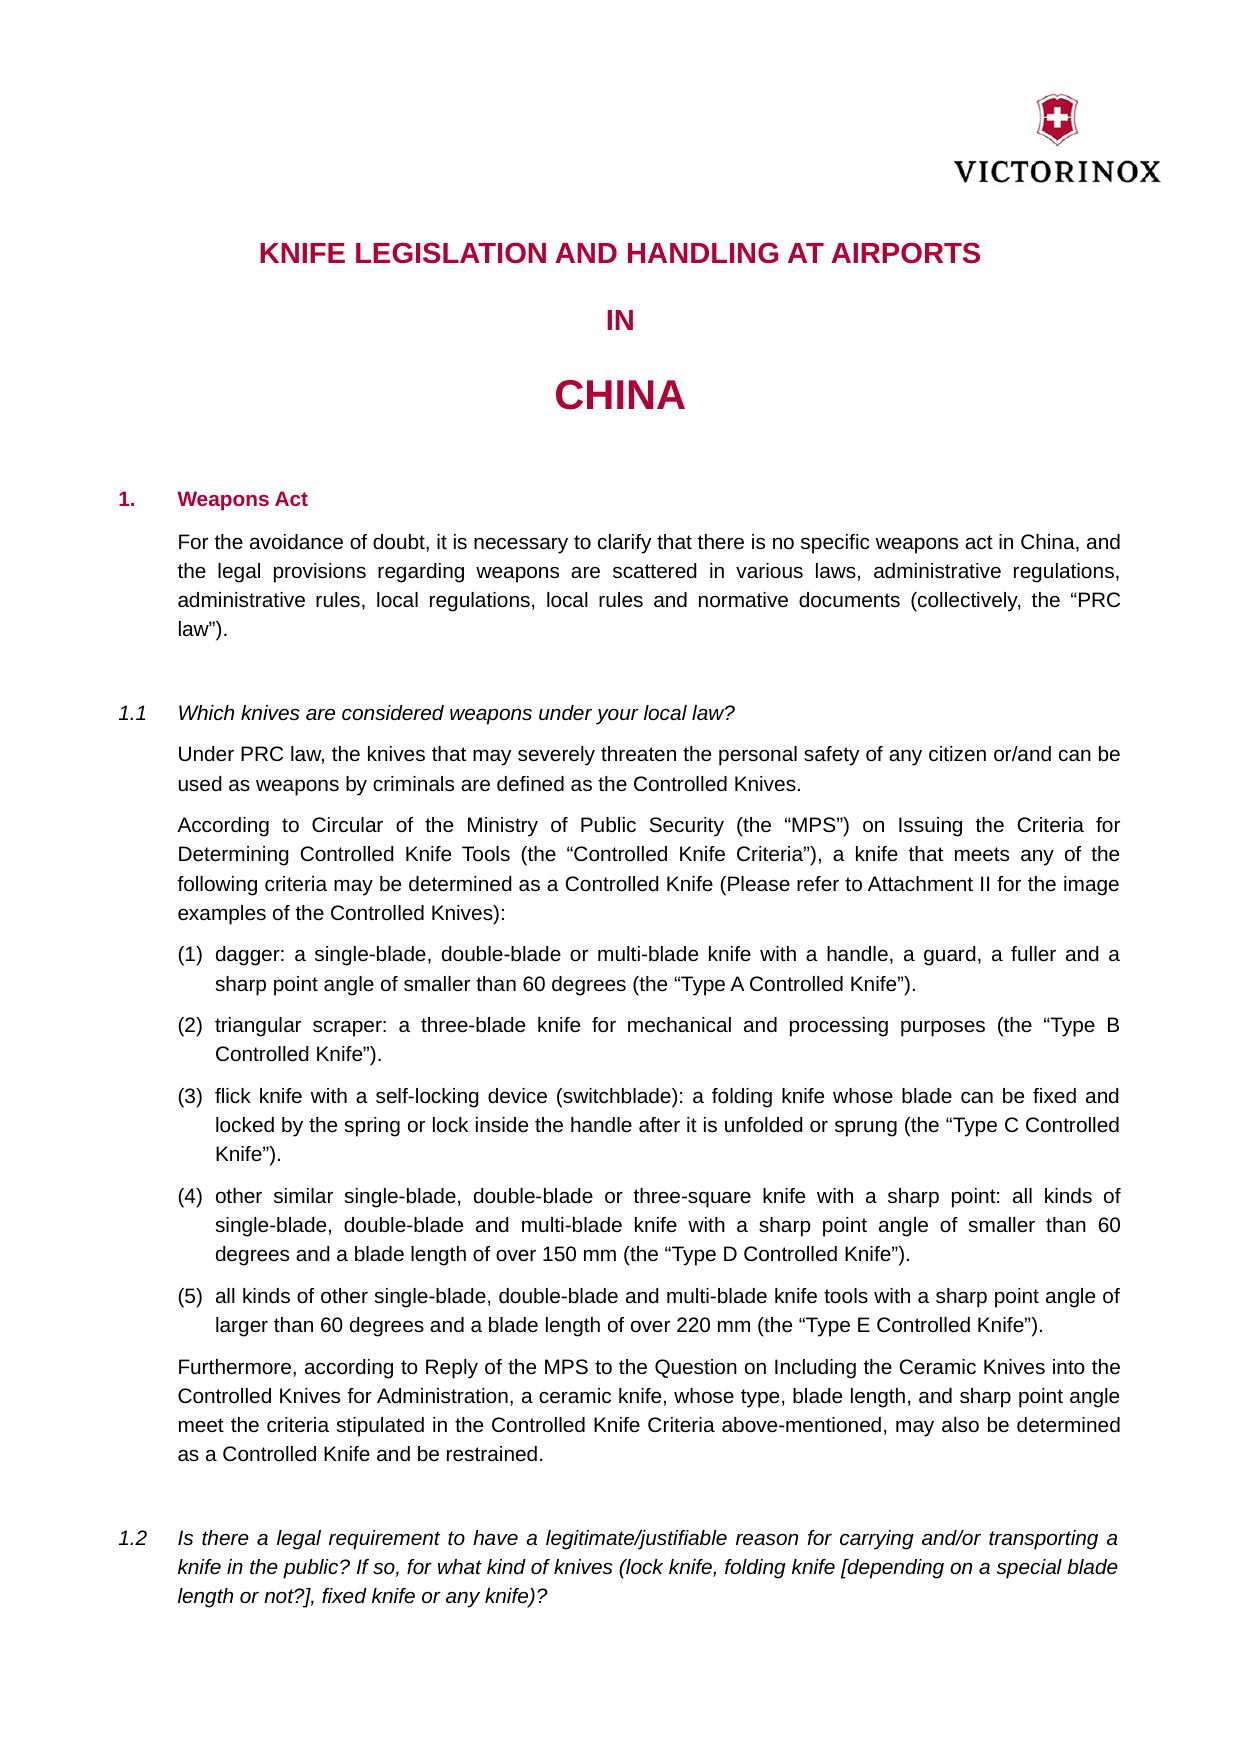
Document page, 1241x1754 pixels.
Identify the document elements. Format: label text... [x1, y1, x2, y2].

text CHINA [118, 370, 1122, 418]
text 1.1 Which knives are considered weapons under your local law? [118, 695, 1122, 724]
picture [943, 87, 1171, 189]
list other similar single-blade, double-blade or three-square knife with a sharp point: all kinds of single-blade, double-blade and multi-blade knife with a sharp point angle of smaller than 60 degrees and a blade length of over 150 mm (the “Type D Controlled Knife”). [177, 1179, 1122, 1266]
text According to Circular of the Ministry of Public Security (the “MPS”) on Issuing the Criteria for Determining Controlled Knife Tools (the “Controlled Knife Criteria”), a knife that meets any of the following criteria may be determined as a Controlled Knife (Please refer to Attachment II for the image examples of the Controlled Knives): [177, 808, 1122, 924]
text KNIFE LEGISLATION AND HANDLING AT AIRPORTS [118, 236, 1122, 270]
list all kinds of other single-blade, double-blade and multi-blade knife tools with a sharp point angle of larger than 60 degrees and a blade length of over 220 mm (the “Type E Controlled Knife”). [177, 1279, 1122, 1337]
text 1.2 Is there a legal requirement to have a legitimate/justifiable reason for carrying and/or transporting a knife in the public? If so, for what kind of knives (lock knife, folding knife [depending on a special blade length or not?], fixed knife or any knife)? [118, 1520, 1122, 1608]
text Under PRC law, the knives that may severely threaten the personal safety of any citizen or/and can be used as weapons by criminals are defined as the Controlled Knives. [177, 737, 1122, 795]
list dagger: a single-blade, double-blade or multi-blade knife with a handle, a guard, a fuller and a sharp point angle of smaller than 60 degrees (the “Type A Controlled Knife”). [177, 937, 1122, 995]
list flick knife with a self-locking device (switchblade): a folding knife whose blade can be fixed and locked by the spring or lock inside the handle after it is unfolded or sprung (the “Type C Controlled Knife”). [177, 1079, 1122, 1166]
text Furthermore, according to Reply of the MPS to the Question on Including the Ceramic Knives into the Controlled Knives for Administration, a ceramic knife, whose type, blade length, and sharp point angle meet the criteria stipulated in the Controlled Knife Criteria above-mentioned, may also be determined as a Controlled Knife and be restrained. [177, 1349, 1122, 1466]
text For the avoidance of doubt, it is necessary to clarify that there is no specific weapons act in China, and the legal provisions regarding weapons are scattered in various laws, administrative regulations, administrative rules, local regulations, local rules and normative documents (collectively, the “PRC law”). [177, 524, 1122, 641]
list triangular scraper: a three-blade knife for mechanical and processing purposes (the “Type B Controlled Knife”). [177, 1008, 1122, 1066]
subtitle Weapons Act [118, 487, 1122, 511]
text IN [118, 303, 1122, 337]
